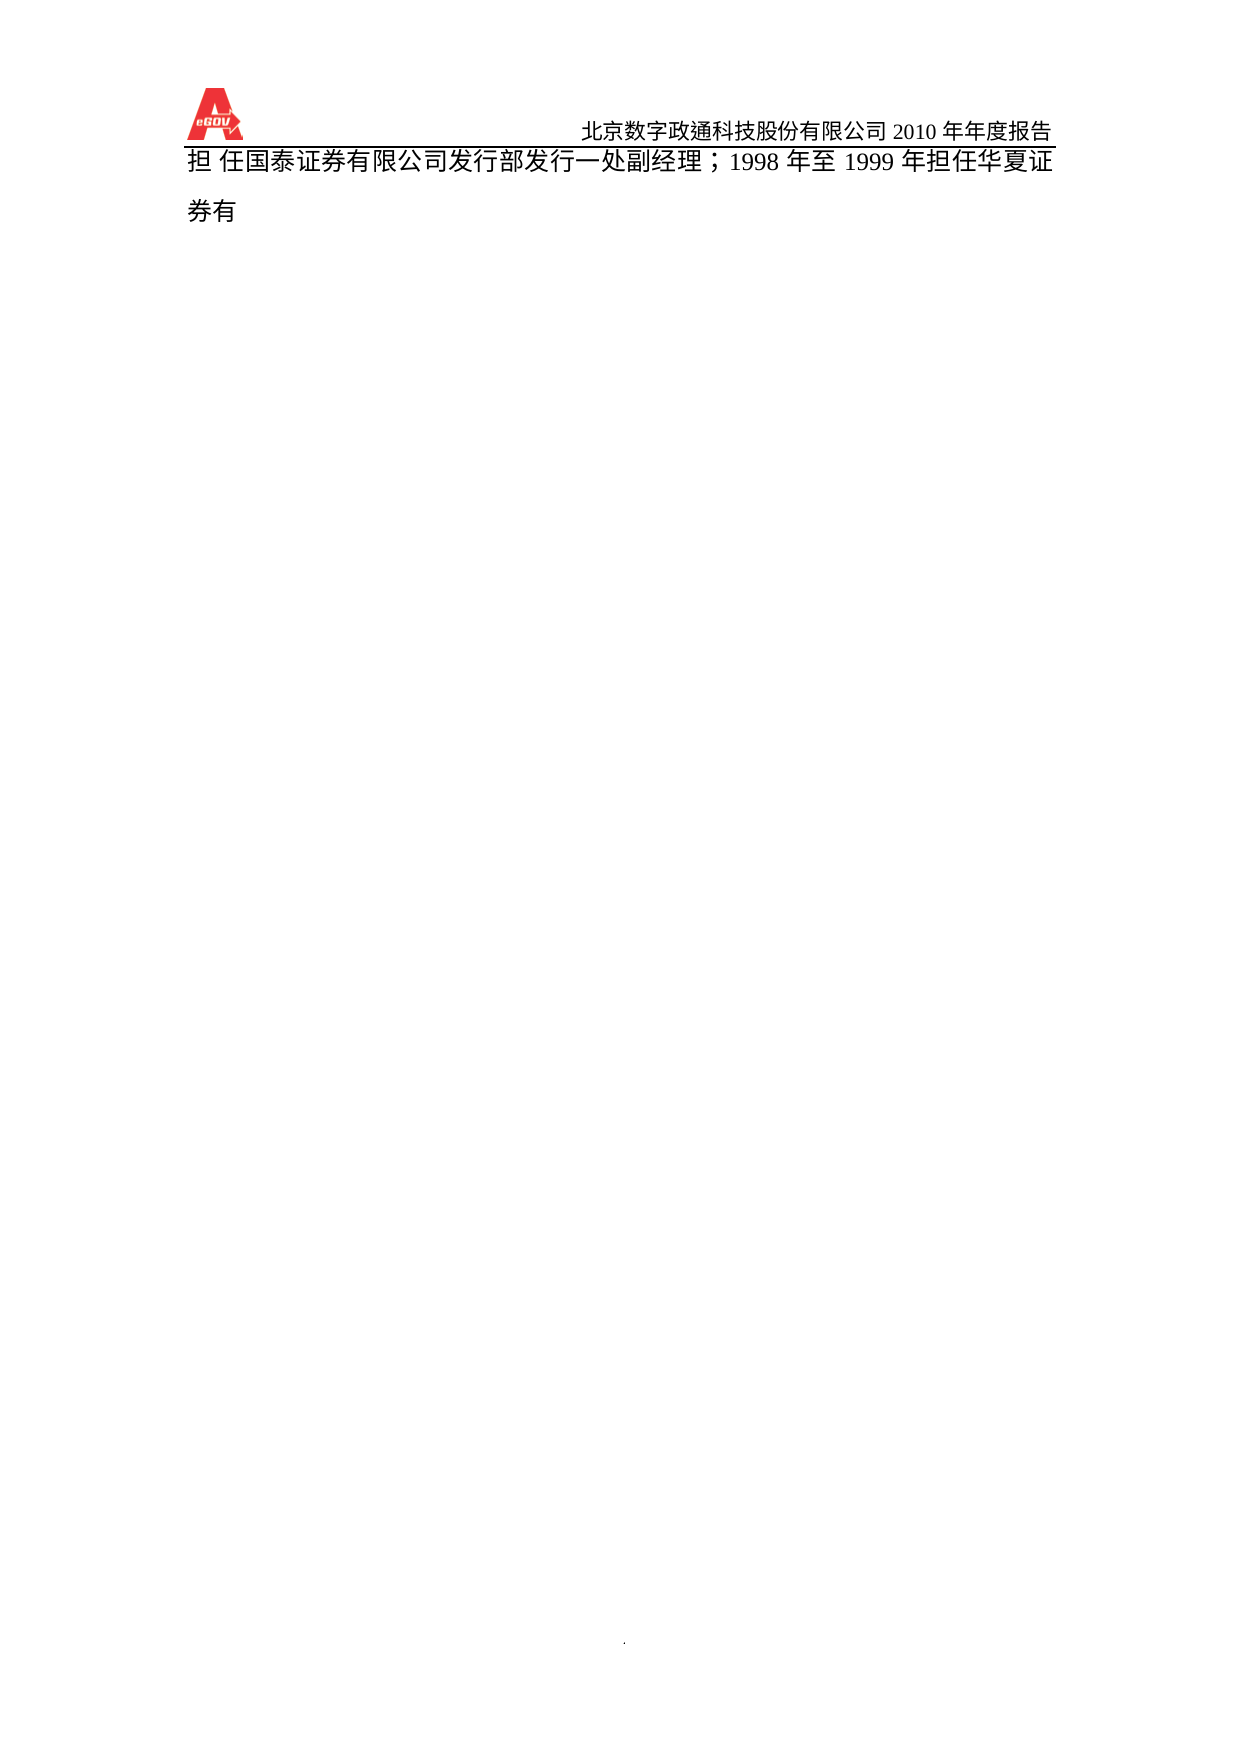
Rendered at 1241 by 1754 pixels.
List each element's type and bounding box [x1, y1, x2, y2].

text [187, 144, 1053, 227]
picture [187, 88, 243, 140]
